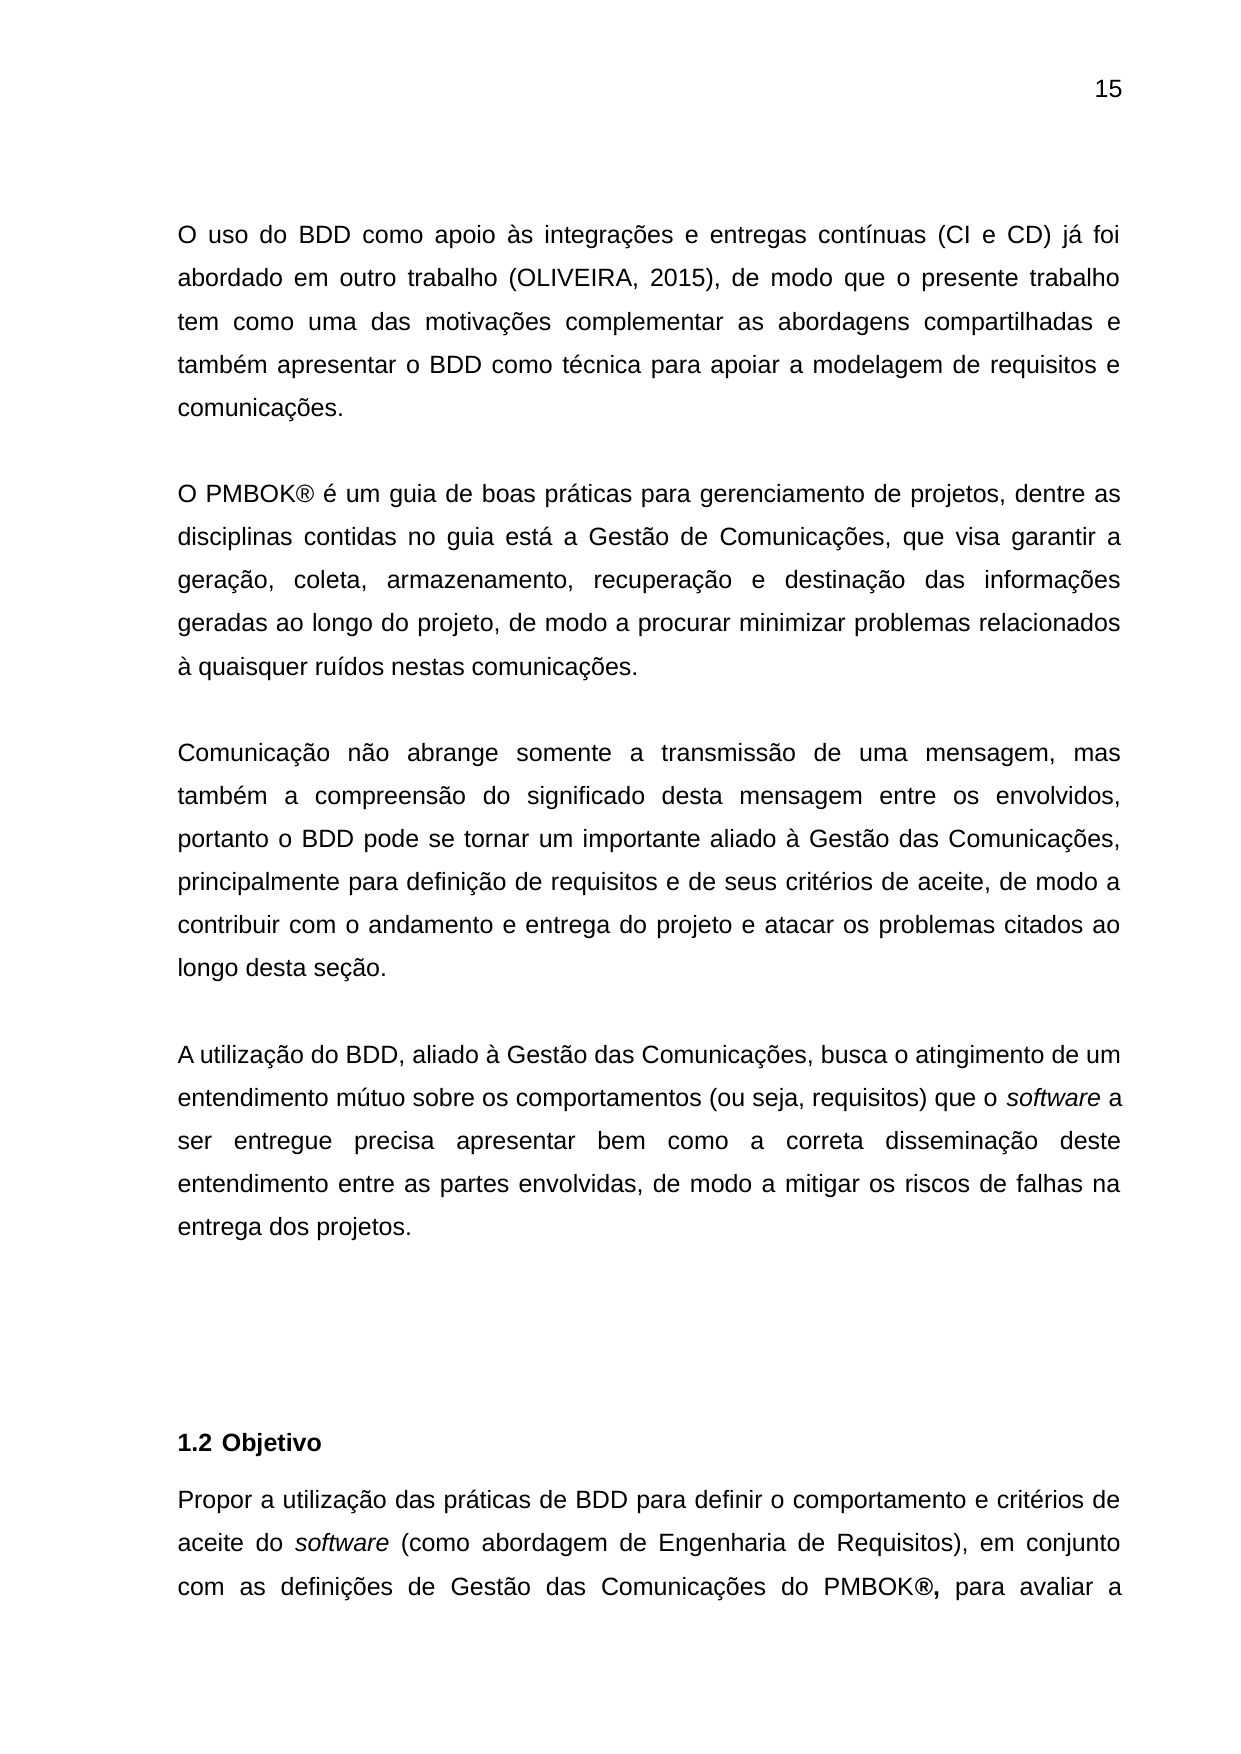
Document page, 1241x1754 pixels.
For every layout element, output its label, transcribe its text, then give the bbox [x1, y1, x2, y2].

text A utilização do BDD, aliado à Gestão das Comunicações, busca o atingimento de um entendimento mútuo sobre os comportamentos (ou seja, requisitos) que o software a ser entregue precisa apresentar bem como a correta disseminação deste entendimento entre as partes envolvidas, de modo a mitigar os riscos de falhas na entrega dos projetos. [177, 1040, 1122, 1241]
text O PMBOK® é um guia de boas práticas para gerenciamento de projetos, dentre as disciplinas contidas no guia está a Gestão de Comunicações, que visa garantir a geração, coleta, armazenamento, recuperação e destinação das informações geradas ao longo do projeto, de modo a procurar minimizar problemas relacionados à quaisquer ruídos nestas comunicações. [177, 479, 1122, 680]
text O uso do BDD como apoio às integrações e entregas contínuas (CI e CD) já foi abordado em outro trabalho (OLIVEIRA, 2015), de modo que o presente trabalho tem como uma das motivações complementar as abordagens compartilhadas e também apresentar o BDD como técnica para apoiar a modelagem de requisitos e comunicações. [177, 220, 1122, 422]
list Objetivo [177, 1428, 1122, 1457]
text Comunicação não abrange somente a transmissão de uma mensagem, mas também a compreensão do significado desta mensagem entre os envolvidos, portanto o BDD pode se tornar um importante aliado à Gestão das Comunicações, principalmente para definição de requisitos e de seus critérios de aceite, de modo a contribuir com o andamento e entrega do projeto e atacar os problemas citados ao longo desta seção. [177, 738, 1122, 982]
